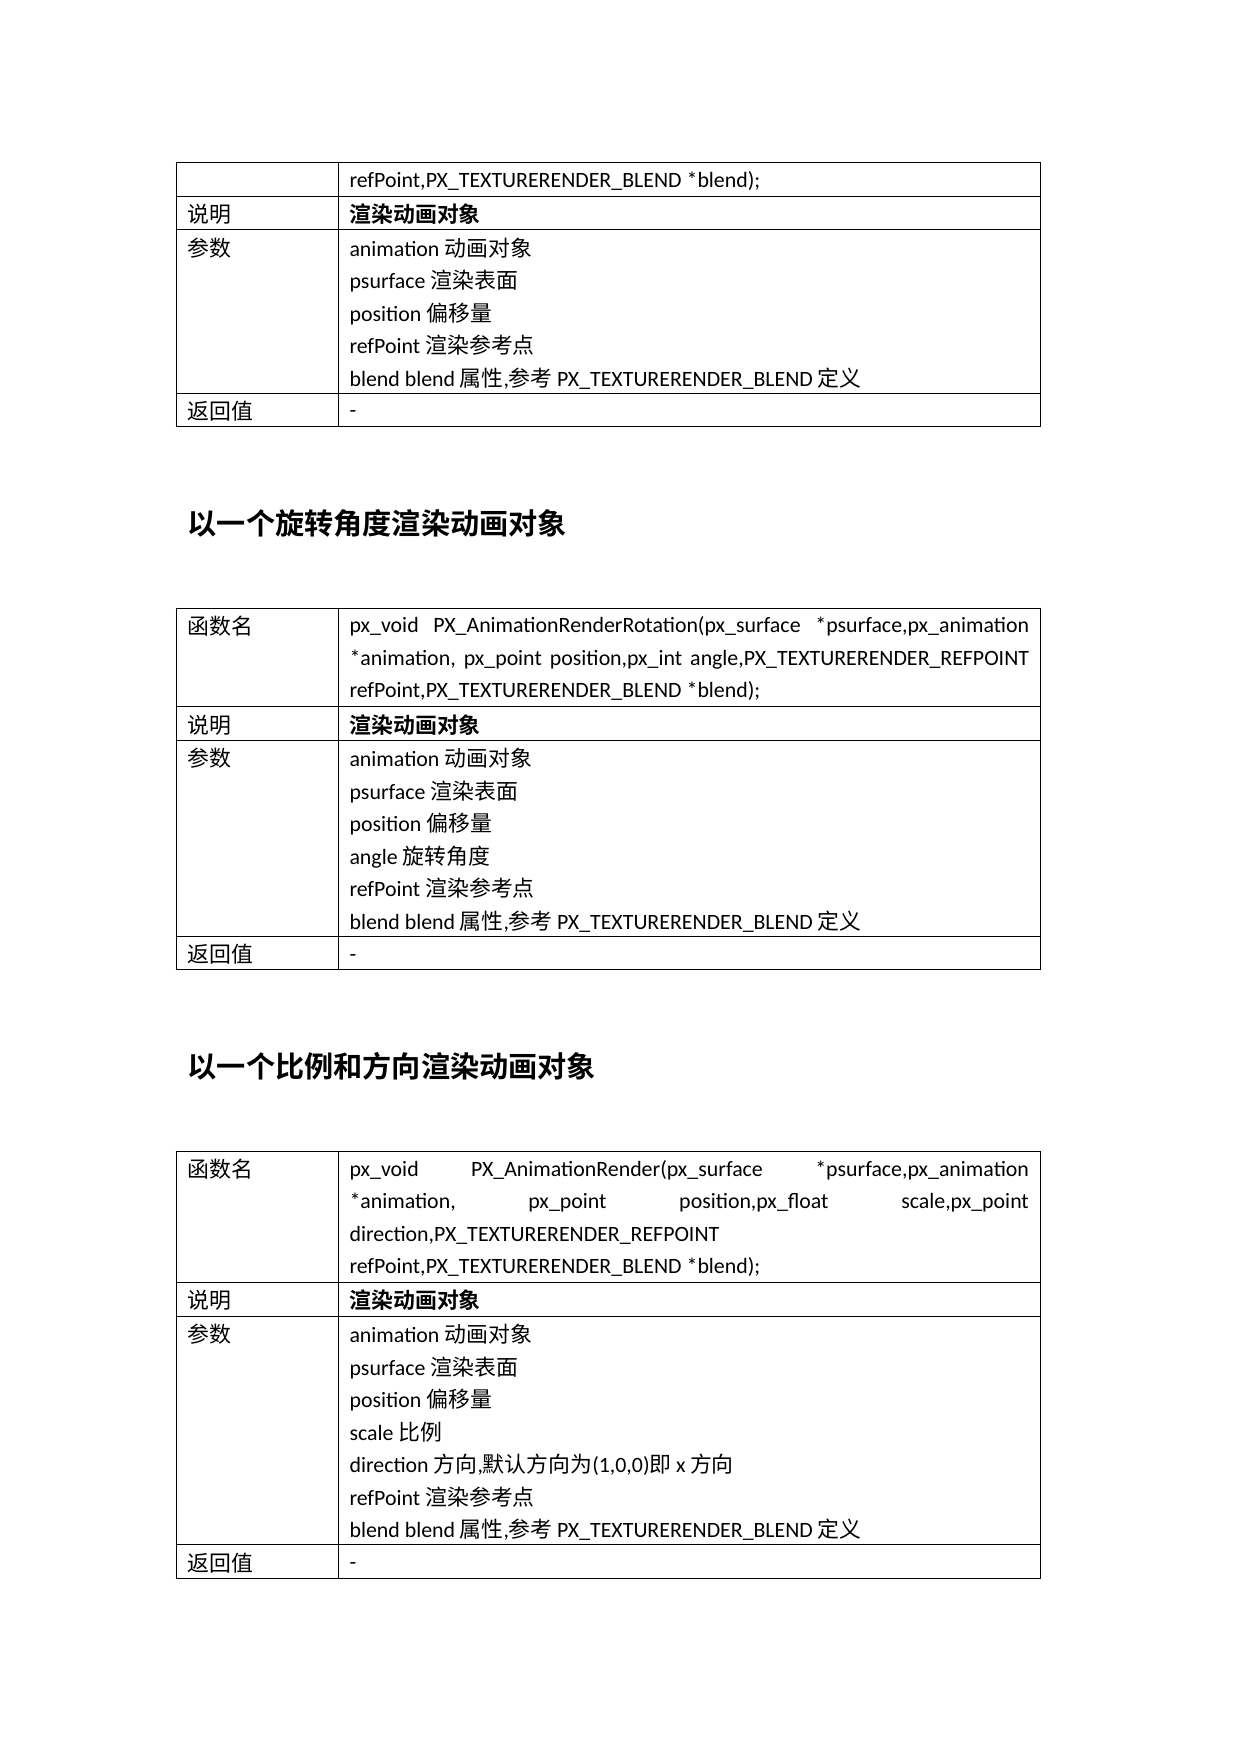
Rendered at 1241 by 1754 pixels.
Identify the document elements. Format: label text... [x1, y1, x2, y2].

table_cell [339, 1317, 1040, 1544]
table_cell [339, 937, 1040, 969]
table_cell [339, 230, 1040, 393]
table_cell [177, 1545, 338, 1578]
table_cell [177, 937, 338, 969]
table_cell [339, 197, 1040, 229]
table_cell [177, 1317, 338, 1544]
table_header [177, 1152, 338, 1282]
subtitle 以一个旋转角度渲染动画对象 [187, 489, 1053, 554]
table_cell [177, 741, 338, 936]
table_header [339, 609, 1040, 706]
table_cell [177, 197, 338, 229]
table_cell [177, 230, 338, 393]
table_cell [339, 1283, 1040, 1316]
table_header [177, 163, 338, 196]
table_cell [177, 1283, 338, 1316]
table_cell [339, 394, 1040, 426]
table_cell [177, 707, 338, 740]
subtitle 以一个比例和方向渲染动画对象 [187, 1032, 1053, 1097]
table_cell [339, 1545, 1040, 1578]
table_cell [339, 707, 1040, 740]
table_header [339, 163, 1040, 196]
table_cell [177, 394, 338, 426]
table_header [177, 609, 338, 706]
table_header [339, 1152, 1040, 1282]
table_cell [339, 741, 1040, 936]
